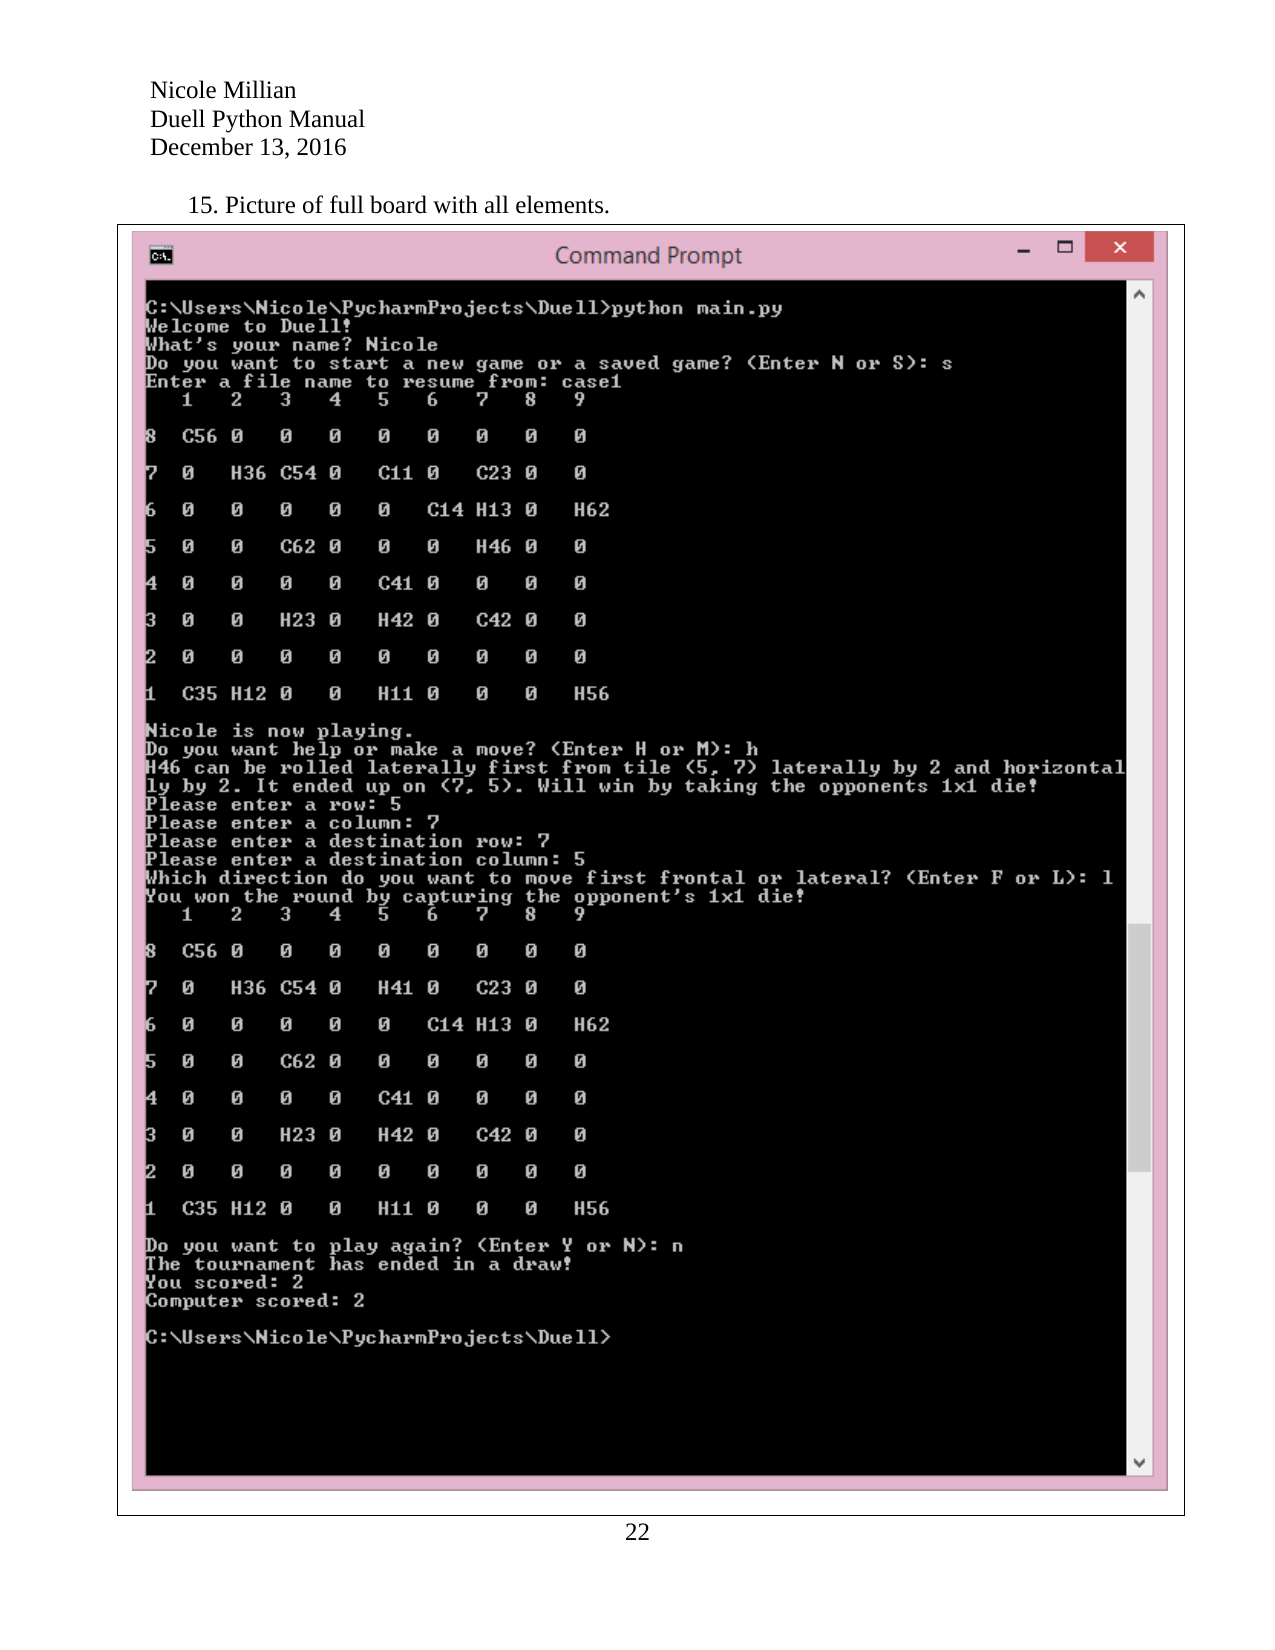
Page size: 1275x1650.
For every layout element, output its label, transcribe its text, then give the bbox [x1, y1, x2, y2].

picture [131, 231, 1168, 1491]
list Picture of full board with all elements. [187, 190, 1125, 219]
